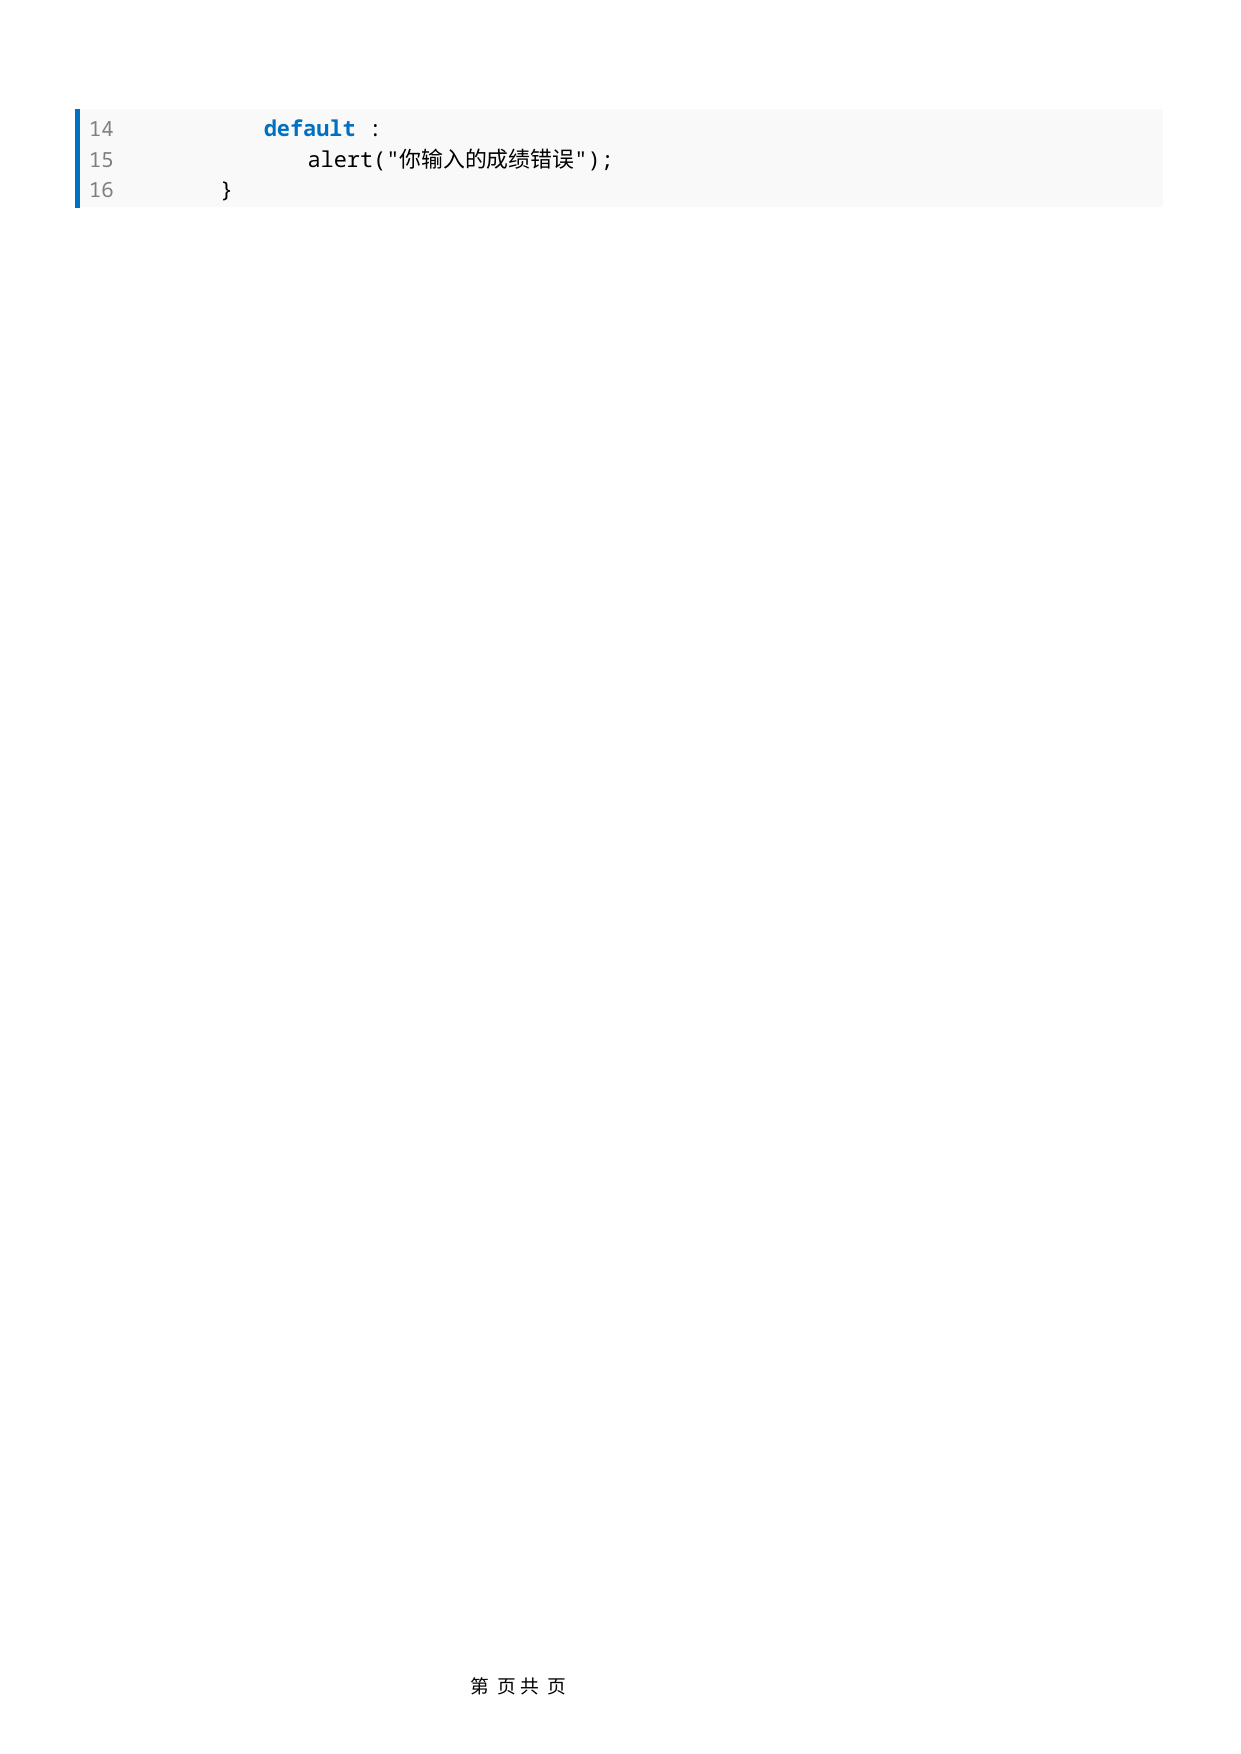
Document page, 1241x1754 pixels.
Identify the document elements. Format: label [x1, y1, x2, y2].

table_header [80, 109, 1163, 207]
